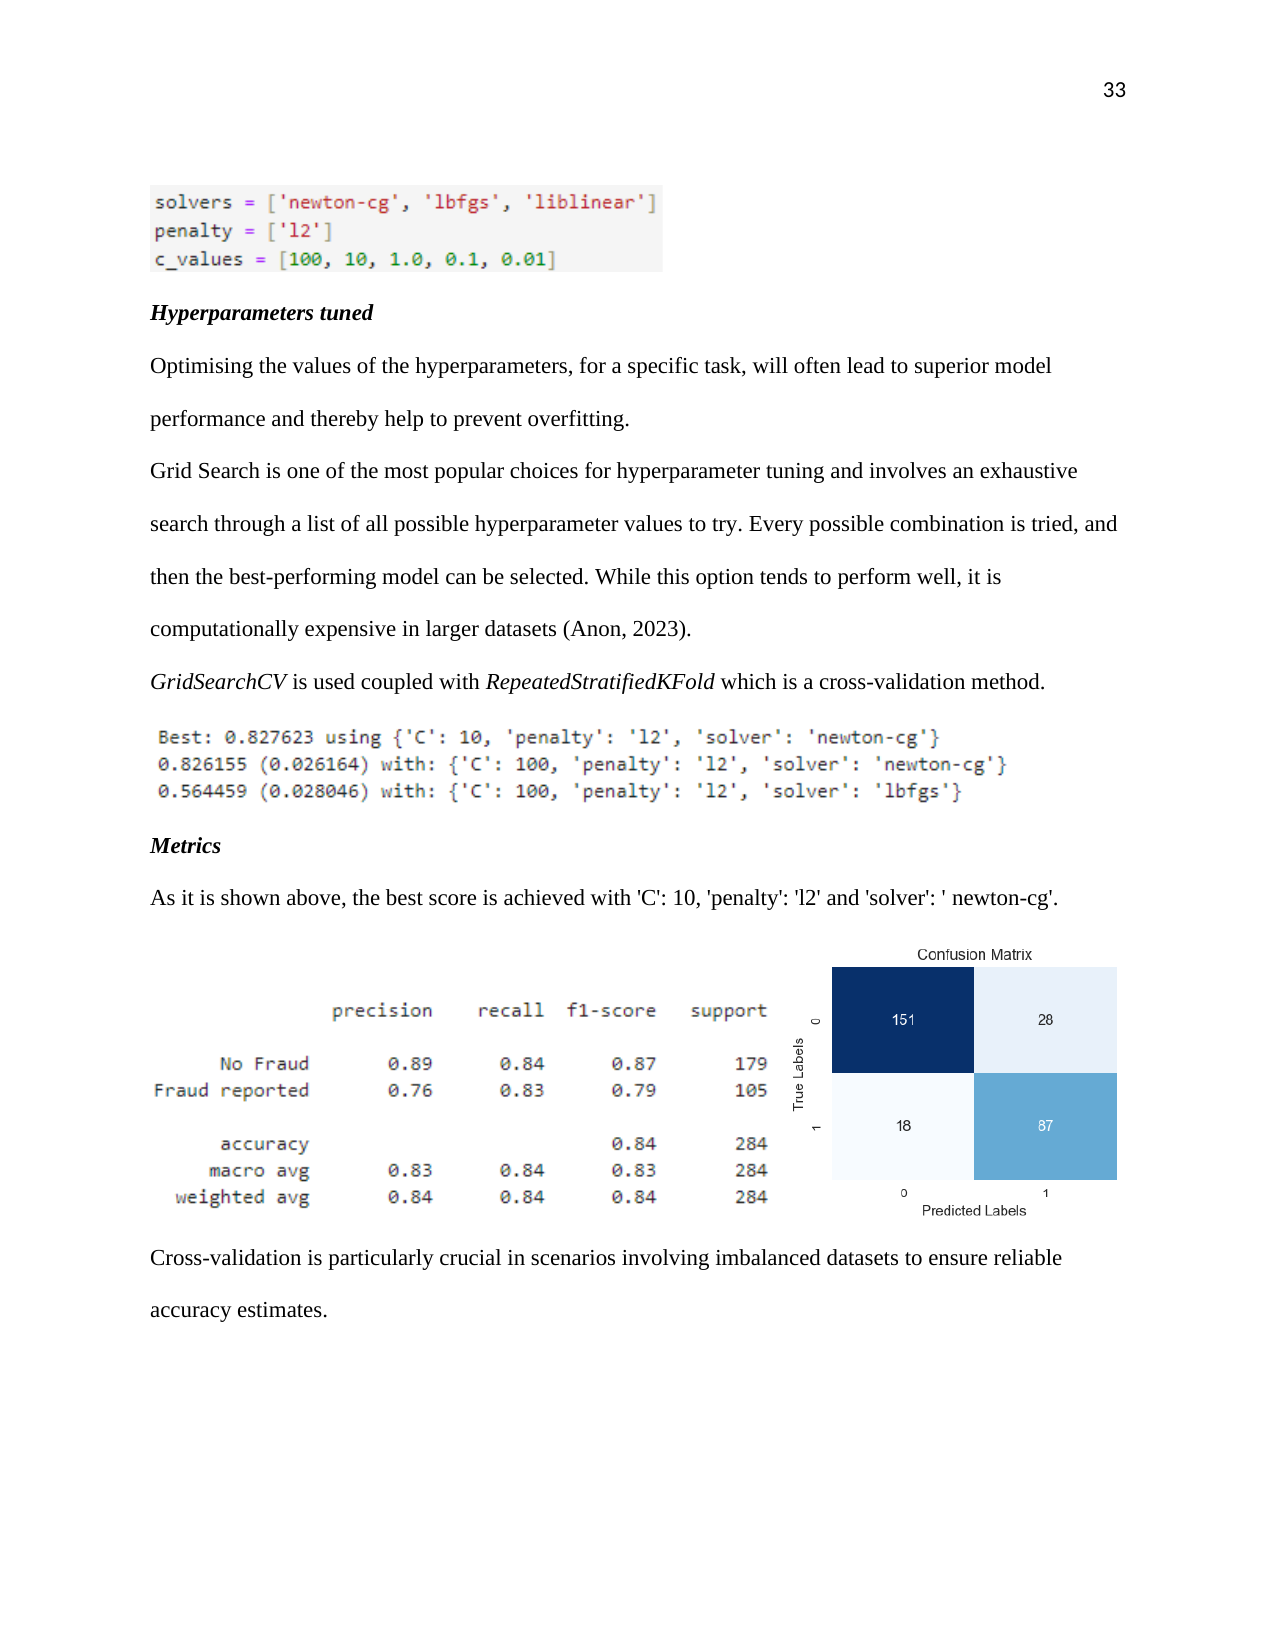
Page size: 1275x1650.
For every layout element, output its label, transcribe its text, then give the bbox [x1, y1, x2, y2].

text Cross-validation is particularly crucial in scenarios involving imbalanced datasets to ensure reliable accuracy estimates. [150, 1244, 1125, 1323]
text Optimising the values of the hyperparameters, for a specific task, will often lead to superior model performance and thereby help to prevent overfitting. [150, 352, 1125, 431]
text As it is shown above, the best score is achieved with 'C': 10, 'penalty': 'l2' and 'solver': ' newton-cg'. [150, 884, 1125, 911]
subtitle Metrics [150, 832, 1125, 858]
picture [150, 721, 1016, 804]
subtitle Hyperparameters tuned [150, 299, 1125, 326]
picture [150, 995, 782, 1216]
text Grid Search is one of the most popular choices for hyperparameter tuning and involves an exhaustive search through a list of all possible hyperparameter values to try. Every possible combination is tried, and then the best-performing model can be selected. While this option tends to perform well, it is computationally expensive in larger datasets (Anon, 2023). [150, 457, 1125, 642]
picture [786, 938, 1120, 1216]
picture [150, 185, 663, 272]
text GridSearchCV is used coupled with RepeatedStratifiedKFold which is a cross-validation method. [150, 668, 1125, 694]
